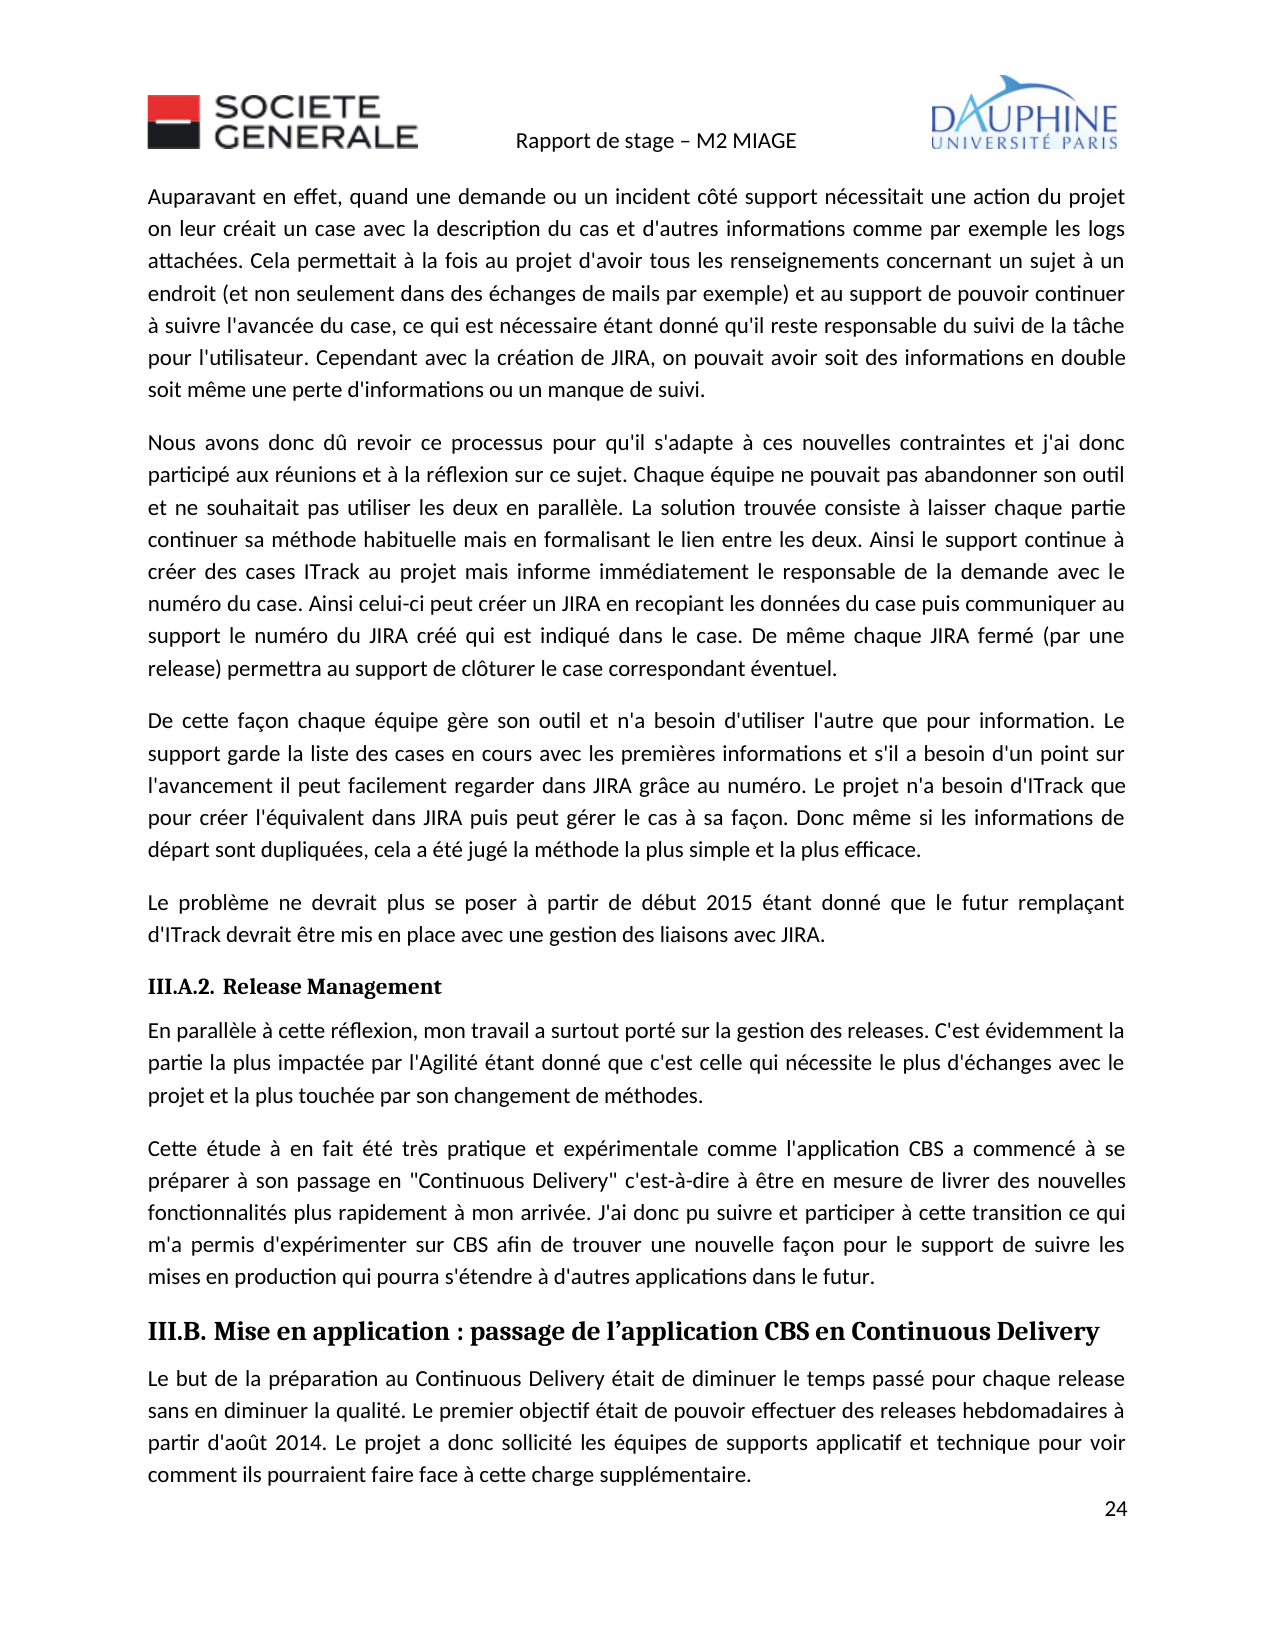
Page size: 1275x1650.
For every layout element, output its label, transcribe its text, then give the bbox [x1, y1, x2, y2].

subtitle Release Management [148, 974, 1127, 1000]
picture [147, 95, 418, 149]
subtitle Mise en application : passage de l’application CBS en Continuous Delivery [148, 1316, 1127, 1347]
text Le problème ne devrait plus se poser à partir de début 2015 étant donné que le futur remplaçant d'ITrack devrait être mis en place avec une gestion des liaisons avec JIRA. [148, 888, 1127, 949]
picture [932, 75, 1117, 149]
text Le but de la préparation au Continuous Delivery était de diminuer le temps passé pour chaque release sans en diminuer la qualité. Le premier objectif était de pouvoir effectuer des releases hebdomadaires à partir d'août 2014. Le projet a donc sollicité les équipes de supports applicatif et technique pour voir comment ils pourraient faire face à cette charge supplémentaire. [148, 1364, 1127, 1488]
text Cette étude à en fait été très pratique et expérimentale comme l'application CBS a commencé à se préparer à son passage en "Continuous Delivery" c'est-à-dire à être en mesure de livrer des nouvelles fonctionnalités plus rapidement à mon arrivée. J'ai donc pu suivre et participer à cette transition ce qui m'a permis d'expérimenter sur CBS afin de trouver une nouvelle façon pour le support de suivre les mises en production qui pourra s'étendre à d'autres applications dans le futur. [148, 1134, 1127, 1291]
text En parallèle à cette réflexion, mon travail a surtout porté sur la gestion des releases. C'est évidemment la partie la plus impactée par l'Agilité étant donné que c'est celle qui nécessite le plus d'échanges avec le projet et la plus touchée par son changement de méthodes. [148, 1016, 1127, 1109]
text Auparavant en effet, quand une demande ou un incident côté support nécessitait une action du projet on leur créait un case avec la description du cas et d'autres informations comme par exemple les logs attachées. Cela permettait à la fois au projet d'avoir tous les renseignements concernant un sujet à un endroit (et non seulement dans des échanges de mails par exemple) et au support de pouvoir continuer à suivre l'avancée du case, ce qui est nécessaire étant donné qu'il reste responsable du suivi de la tâche pour l'utilisateur. Cependant avec la création de JIRA, on pouvait avoir soit des informations en double soit même une perte d'informations ou un manque de suivi. [148, 182, 1127, 403]
text Nous avons donc dû revoir ce processus pour qu'il s'adapte à ces nouvelles contraintes et j'ai donc participé aux réunions et à la réflexion sur ce sujet. Chaque équipe ne pouvait pas abandonner son outil et ne souhaitait pas utiliser les deux en parallèle. La solution trouvée consiste à laisser chaque partie continuer sa méthode habituelle mais en formalisant le lien entre les deux. Ainsi le support continue à créer des cases ITrack au projet mais informe immédiatement le responsable de la demande avec le numéro du case. Ainsi celui-ci peut créer un JIRA en recopiant les données du case puis communiquer au support le numéro du JIRA créé qui est indiqué dans le case. De même chaque JIRA fermé (par une release) permettra au support de clôturer le case correspondant éventuel. [148, 428, 1127, 682]
text De cette façon chaque équipe gère son outil et n'a besoin d'utiliser l'autre que pour information. Le support garde la liste des cases en cours avec les premières informations et s'il a besoin d'un point sur l'avancement il peut facilement regarder dans JIRA grâce au numéro. Le projet n'a besoin d'ITrack que pour créer l'équivalent dans JIRA puis peut gérer le cas à sa façon. Donc même si les informations de départ sont dupliquées, cela a été jugé la méthode la plus simple et la plus efficace. [148, 707, 1127, 863]
